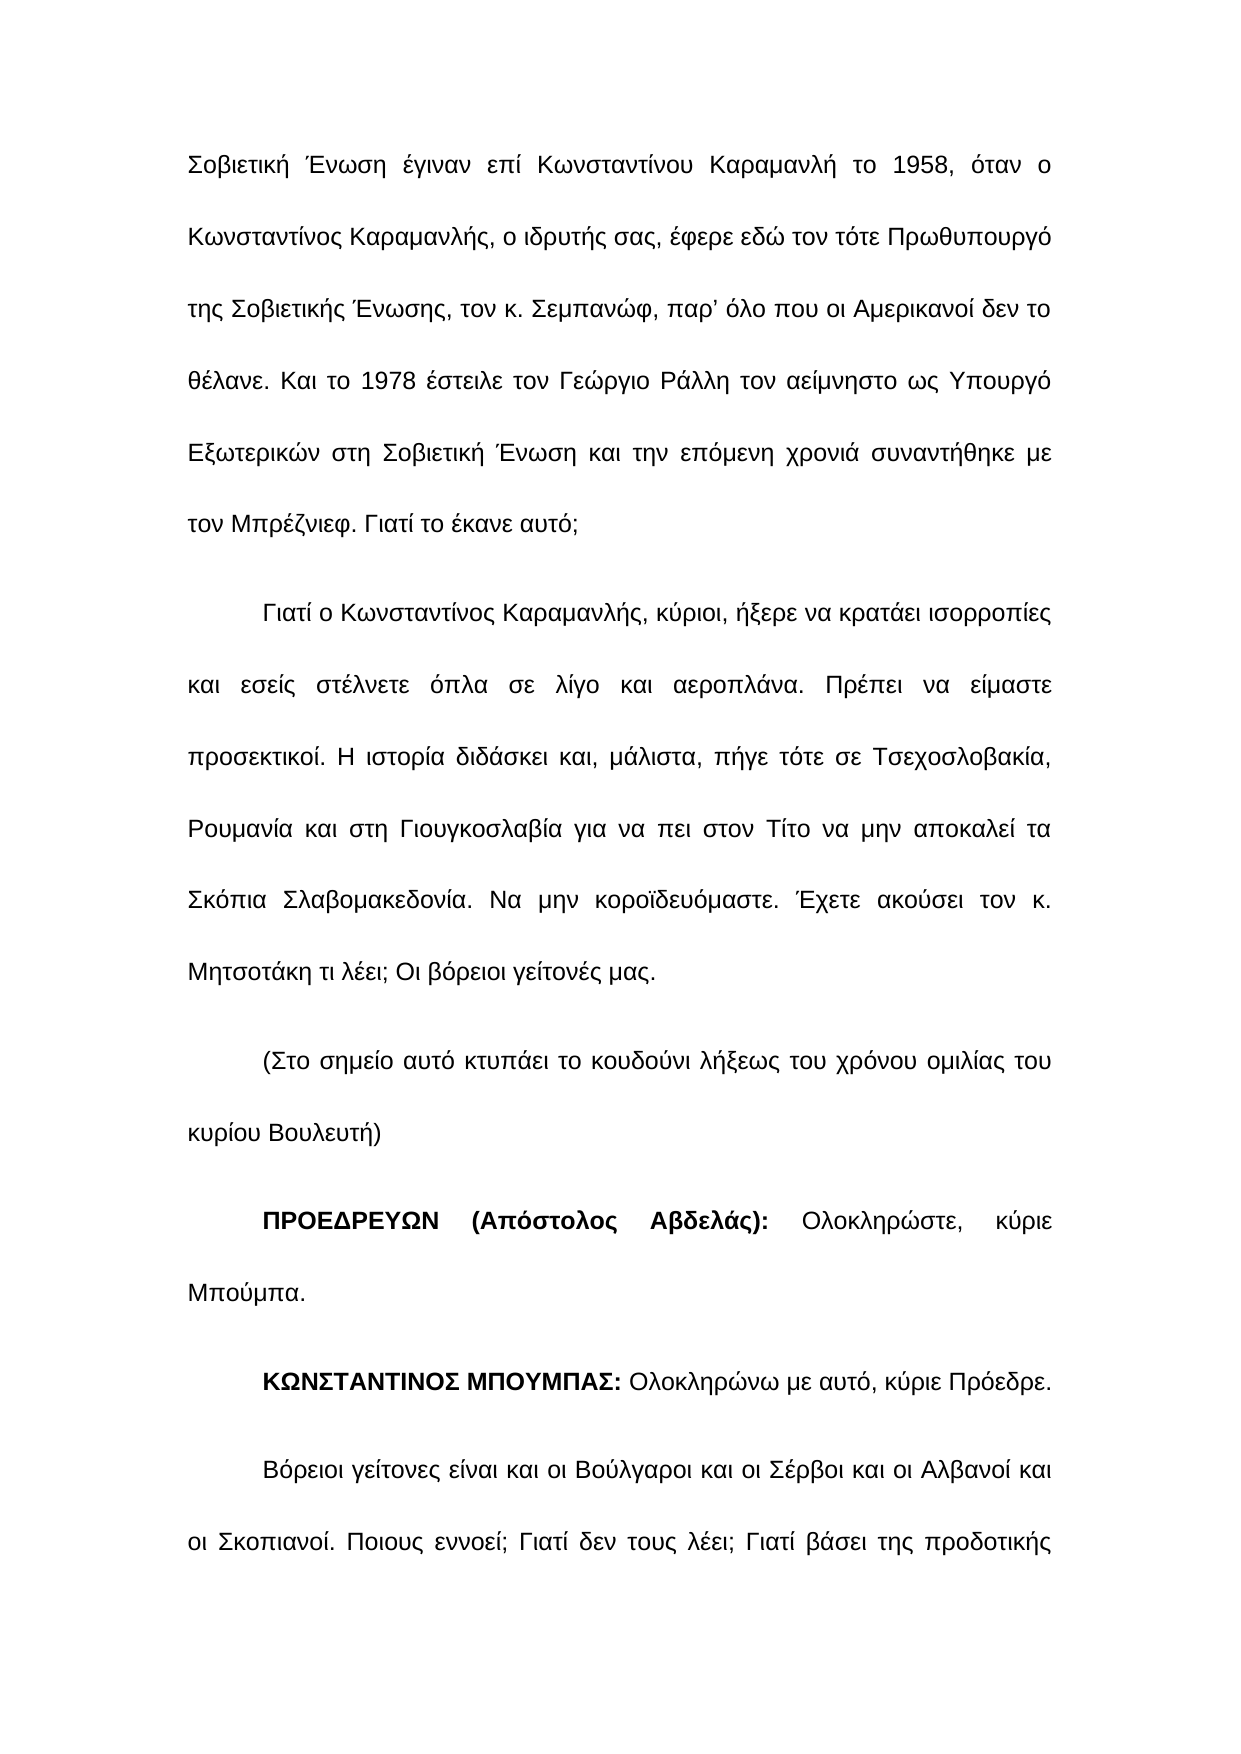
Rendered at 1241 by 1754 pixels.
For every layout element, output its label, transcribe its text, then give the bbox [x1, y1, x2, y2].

text (Στο σημείο αυτό κτυπάει το κουδούνι λήξεως του χρόνου ομιλίας του κυρίου Βουλευτή) [187, 1046, 1053, 1146]
text Γιατί ο Κωνσταντίνος Καραμανλής, κύριοι, ήξερε να κρατάει ισορροπίες και εσείς στέλνετε όπλα σε λίγο και αεροπλάνα. Πρέπει να είμαστε προσεκτικοί. Η ιστορία διδάσκει και, μάλιστα, πήγε τότε σε Τσεχοσλοβακία, Ρουμανία και στη Γιουγκοσλαβία για να πει στον Τίτο να μην αποκαλεί τα Σκόπια Σλαβομακεδονία. Να μην κοροϊδευόμαστε. Έχετε ακούσει τον κ. Μητσοτάκη τι λέει; Οι βόρειοι γείτονές μας. [187, 598, 1053, 986]
text ΠΡΟΕΔΡΕΥΩΝ (Απόστολος Αβδελάς): Ολοκληρώστε, κύριε Μπούμπα. [187, 1206, 1053, 1307]
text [187, 150, 1053, 538]
text ΚΩΝΣΤΑΝΤΙΝΟΣ ΜΠΟΥΜΠΑΣ: Ολοκληρώνω με αυτό, κύριε Πρόεδρε. [187, 1367, 1053, 1395]
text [187, 1455, 1053, 1556]
